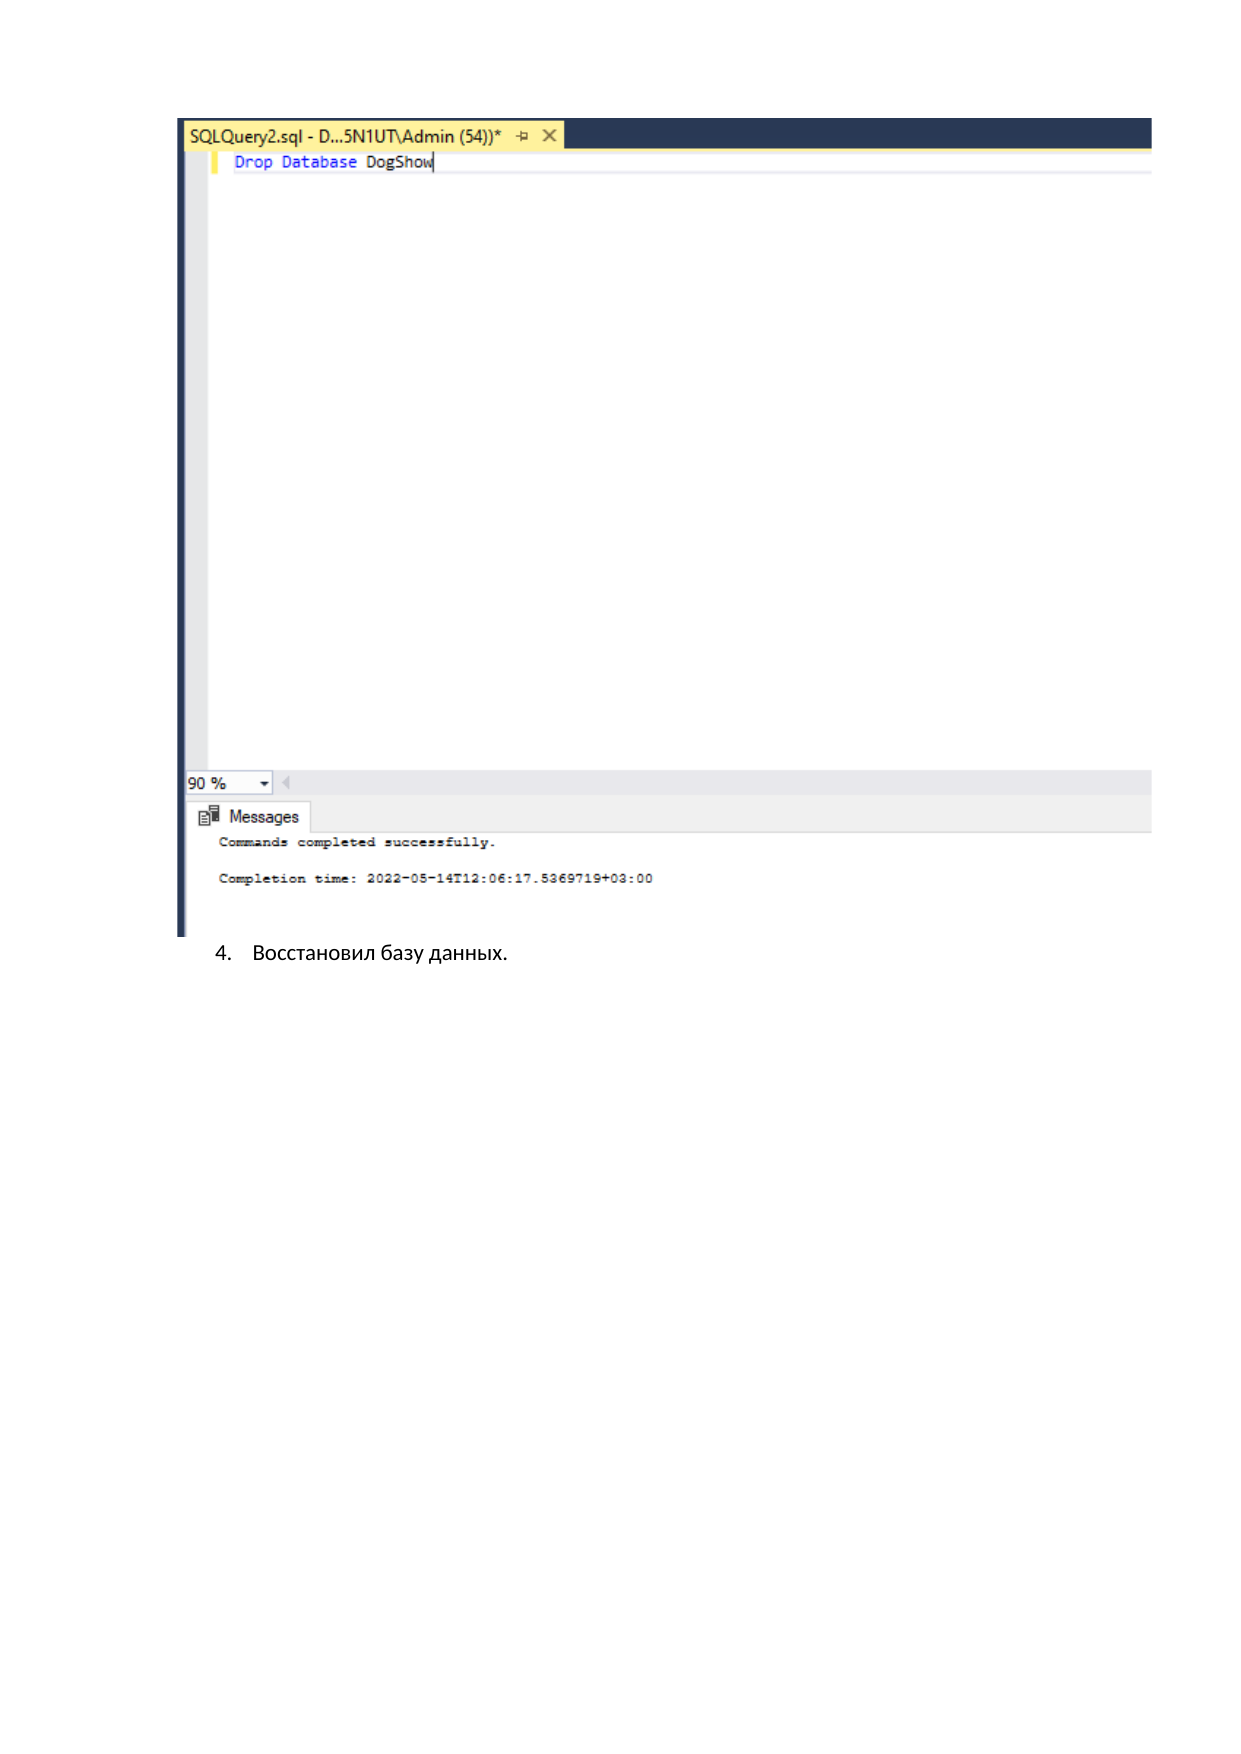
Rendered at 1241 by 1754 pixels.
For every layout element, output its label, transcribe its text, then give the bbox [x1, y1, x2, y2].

list Восстановил базу данных. [215, 938, 1152, 966]
picture [177, 118, 1152, 937]
